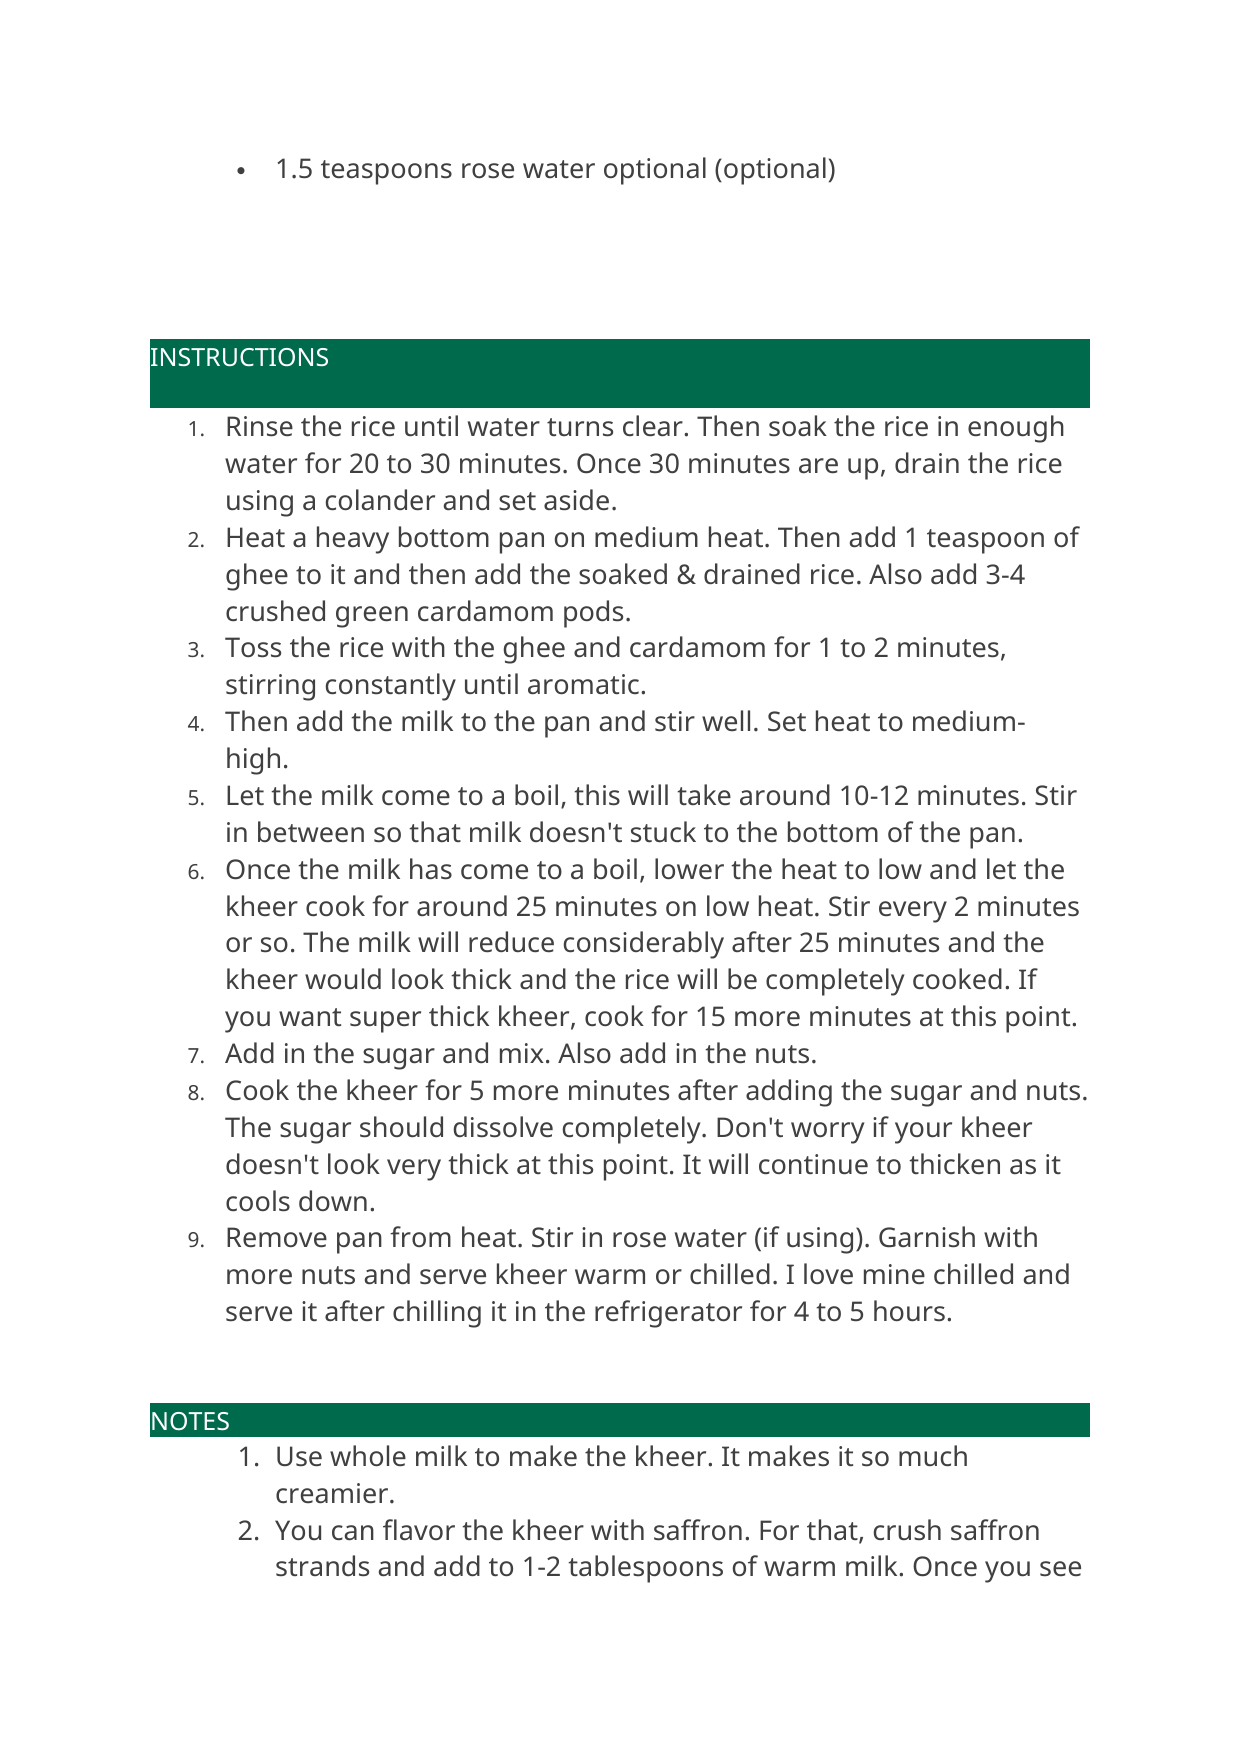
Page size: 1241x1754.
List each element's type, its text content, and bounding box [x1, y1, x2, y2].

list Let the milk come to a boil, this will take around 10-12 minutes. Stir in between so that milk doesn't stuck to the bottom of the pan. [187, 776, 1090, 850]
list Use whole milk to make the kheer. It makes it so much creamier. [237, 1437, 1090, 1511]
subtitle NOTES [150, 1403, 1090, 1437]
list Then add the milk to the pan and stir well. Set heat to medium-high. [187, 703, 1090, 776]
list Cook the kheer for 5 more minutes after adding the sugar and nuts. The sugar should dissolve completely. Don't worry if your kheer doesn't look very thick at this point. It will continue to thicken as it cools down. [187, 1071, 1090, 1219]
subtitle INSTRUCTIONS [150, 339, 1090, 373]
list Add in the sugar and mix. Also add in the nuts. [187, 1034, 1090, 1071]
list Rinse the rice until water turns clear. Then soak the rice in enough water for 20 to 30 minutes. Once 30 minutes are up, drain the rice using a colander and set aside. [187, 408, 1090, 518]
list Remove pan from heat. Stir in rose water (if using). Garnish with more nuts and serve kheer warm or chilled. I love mine chilled and serve it after chilling it in the refrigerator for 4 to 5 hours. [187, 1219, 1090, 1329]
list Heat a heavy bottom pan on medium heat. Then add 1 teaspoon of ghee to it and then add the soaked & drained rice. Also add 3-4 crushed green cardamom pods. [187, 518, 1090, 629]
list Toss the rice with the ghee and cardamom for 1 to 2 minutes, stirring constantly until aromatic. [187, 629, 1090, 703]
list Once the milk has come to a boil, lower the heat to low and let the kheer cook for around 25 minutes on low heat. Stir every 2 minutes or so. The milk will reduce considerably after 25 minutes and the kheer would look thick and the rice will be completely cooked. If you want super thick kheer, cook for 15 more minutes at this point. [187, 850, 1090, 1034]
list 1.5 teaspoons rose water optional (optional) [237, 150, 1090, 187]
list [237, 1511, 1090, 1585]
